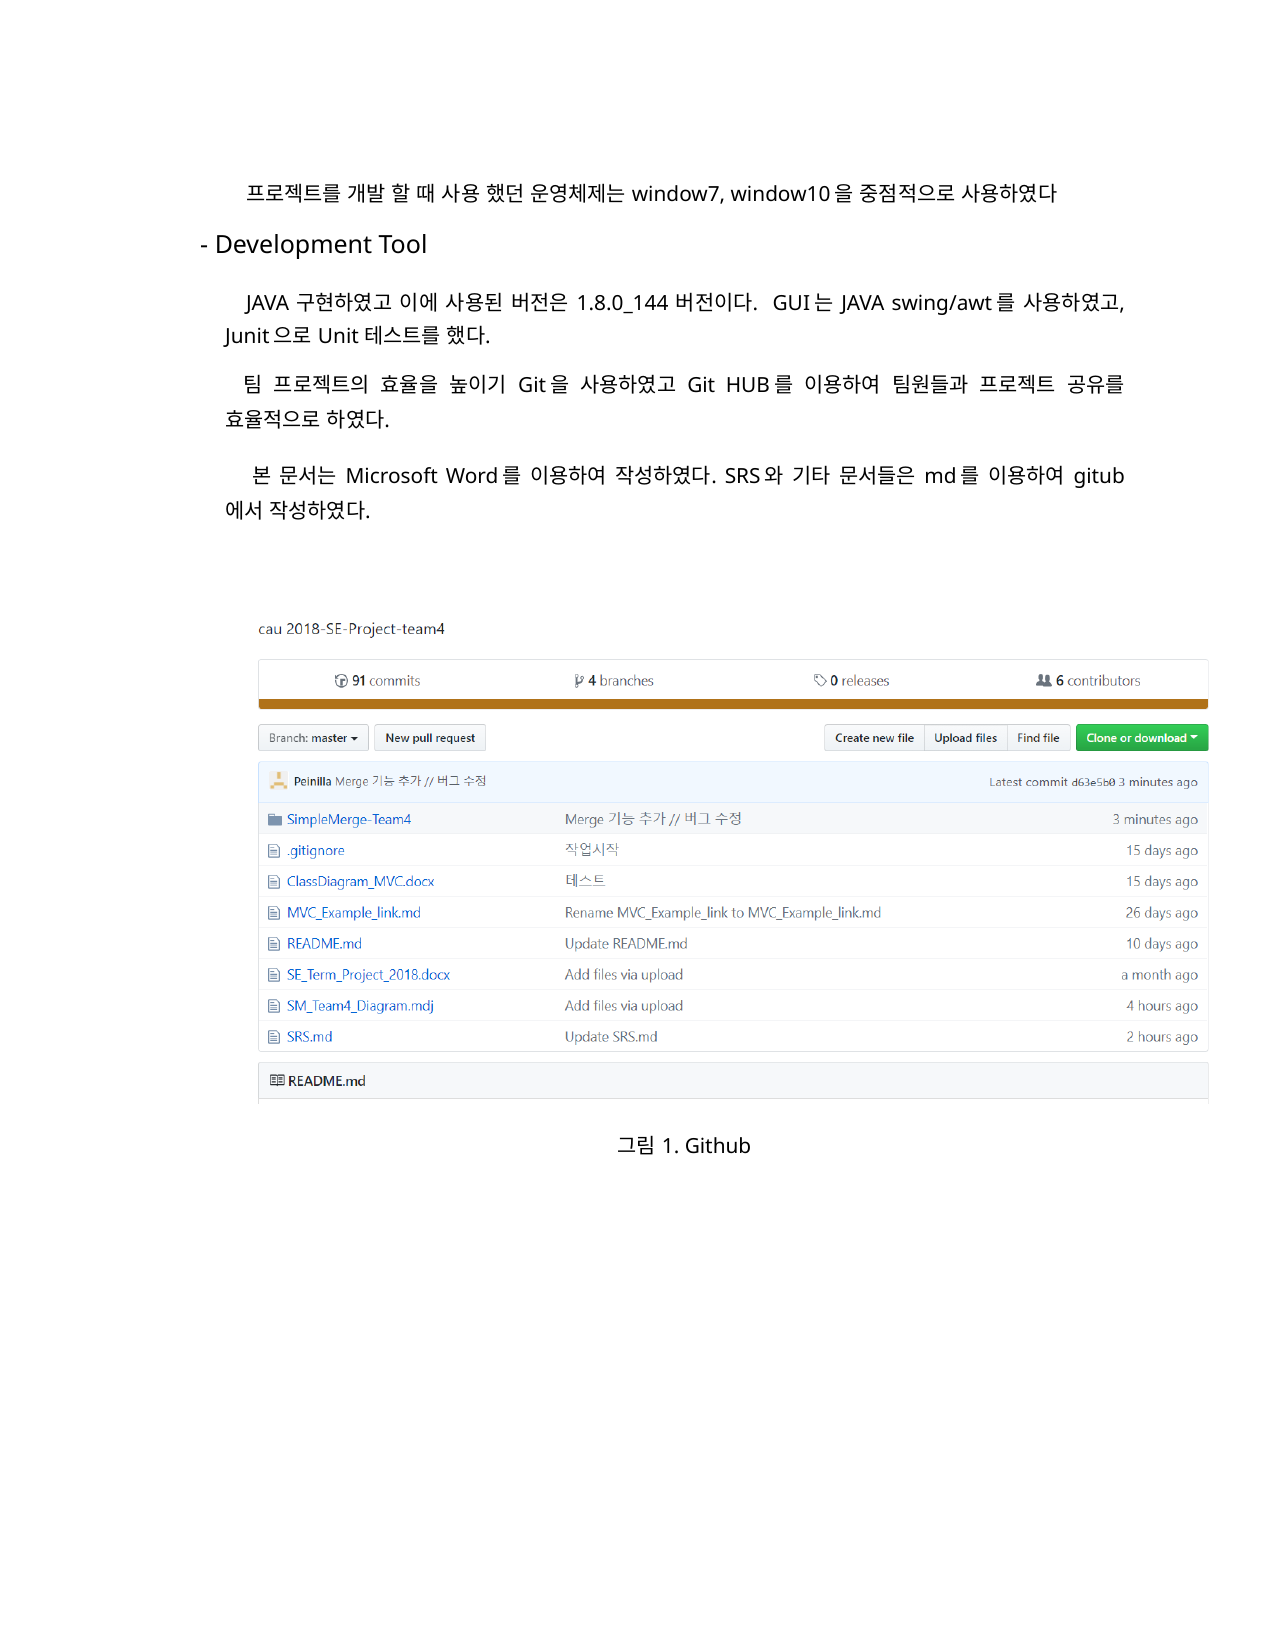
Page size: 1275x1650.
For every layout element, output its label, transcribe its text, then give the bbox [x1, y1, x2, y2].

text 그림 1. Github [225, 1129, 1125, 1159]
list 프로젝트를 개발 할 때 사용 했던 운영체제는 window7, window10을 중점적으로 사용하였다 [225, 177, 1125, 207]
text - Development Tool [150, 227, 1125, 261]
picture [243, 609, 1219, 1104]
list JAVA 구현하였고 이에 사용된 버전은 1.8.0_144 버전이다. GUI는 JAVA swing/awt를 사용하였고, Junit으로 Unit 테스트를 했다. [225, 287, 1125, 349]
text 팀 프로젝트의 효율을 높이기 Git을 사용하였고 Git HUB를 이용하여 팀원들과 프로젝트 공유를 효율적으로 하였다. [225, 369, 1125, 434]
text 본 문서는 Microsoft Word를 이용하여 작성하였다. SRS와 기타 문서들은 md를 이용하여 gitub에서 작성하였다. [225, 459, 1125, 524]
